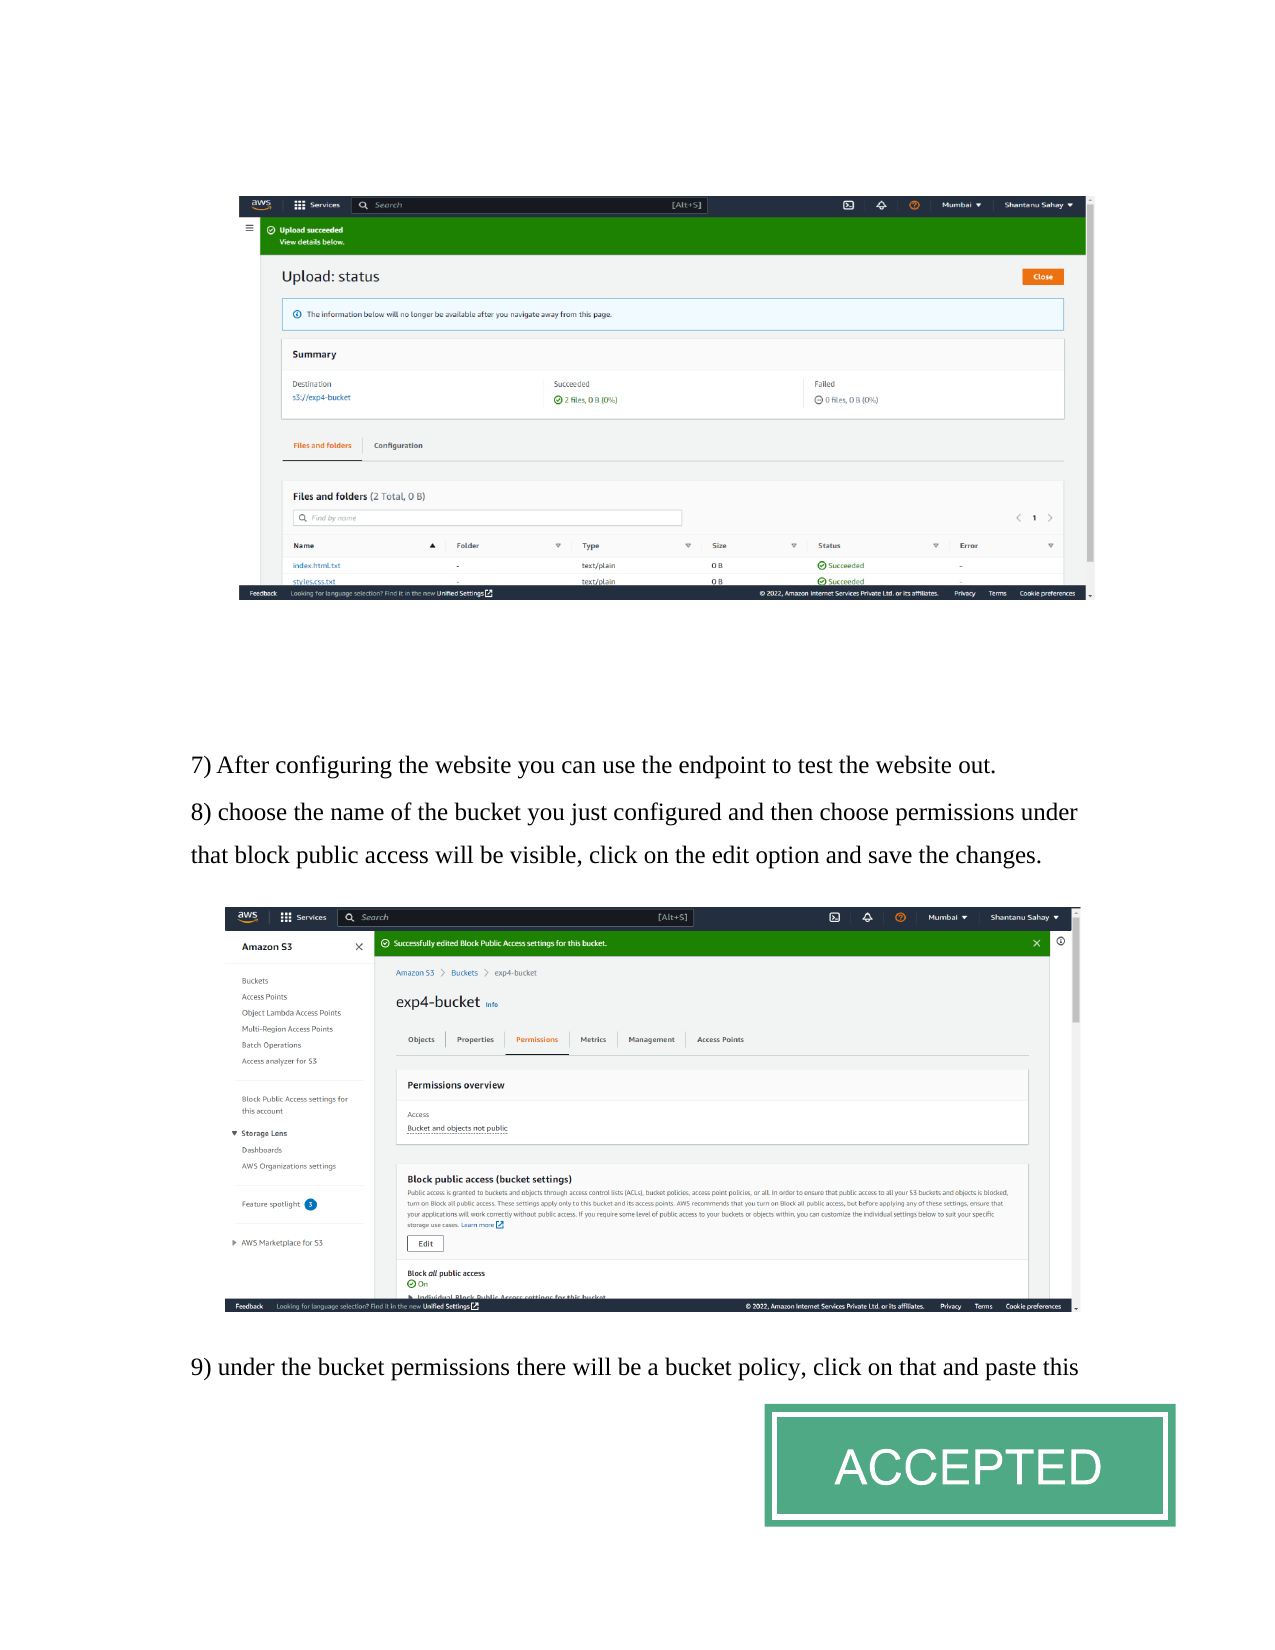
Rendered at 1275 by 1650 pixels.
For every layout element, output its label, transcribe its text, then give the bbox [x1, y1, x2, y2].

list After configuring the website you can use the endpoint to test the website out. [191, 750, 1167, 778]
list choose the name of the bucket you just configured and then choose permissions under that block public access will be visible, click on the edit option and save the changes. [191, 797, 1078, 869]
list under the bucket permissions there will be a bucket policy, click on that and paste this [191, 1352, 1167, 1381]
picture [139, 907, 1166, 1312]
picture [153, 196, 1180, 600]
